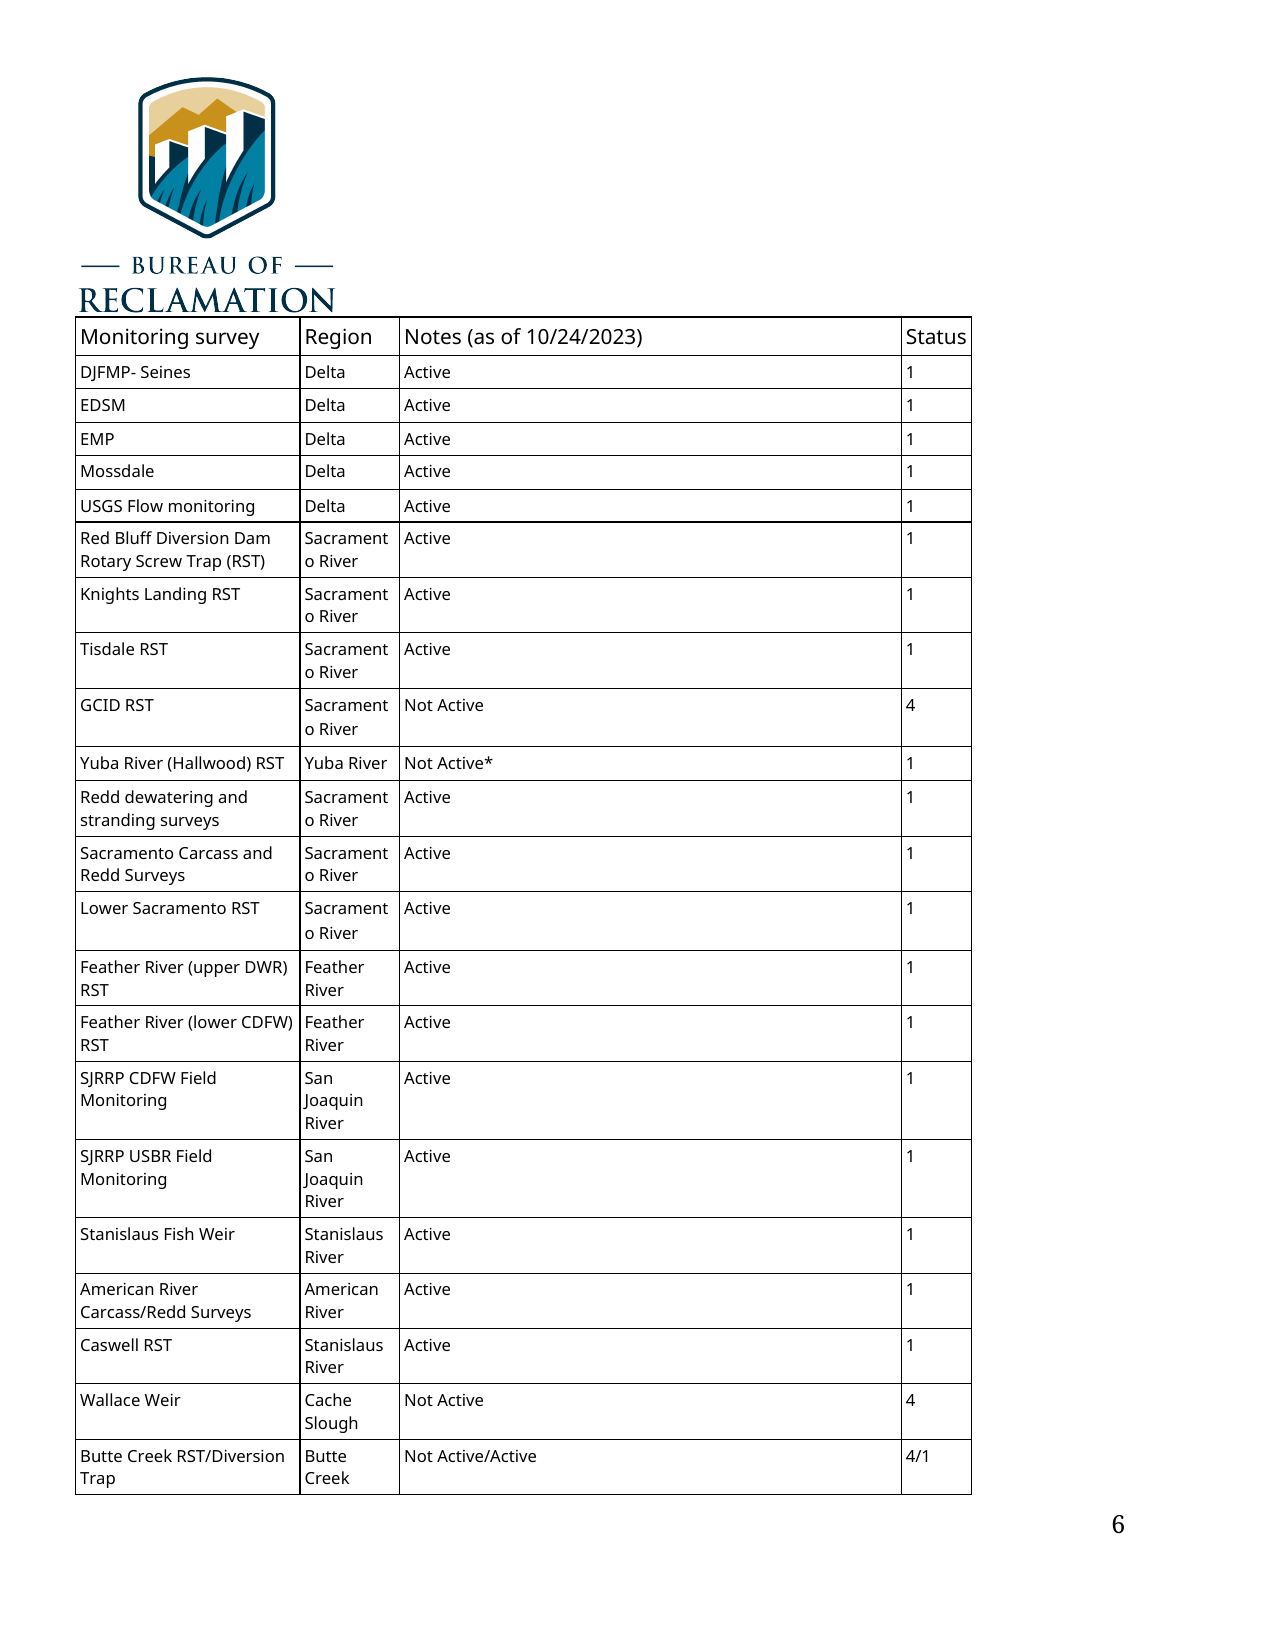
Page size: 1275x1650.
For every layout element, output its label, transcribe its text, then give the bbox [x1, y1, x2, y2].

table_header Region [301, 318, 399, 355]
table_cell Delta [301, 423, 399, 454]
table_cell Yuba River (Hallwood) RST [76, 747, 299, 780]
table_cell American River Carcass/Redd Surveys [76, 1274, 299, 1328]
table_cell 1 [902, 523, 971, 577]
table_cell 1 [902, 389, 971, 422]
table_cell Feather River (upper DWR) RST [76, 951, 299, 1005]
table_cell San Joaquin River [301, 1140, 399, 1217]
table_cell Sacramento River [301, 781, 399, 836]
table_cell 1 [902, 578, 971, 632]
table_cell 1 [902, 892, 971, 950]
table_cell Redd dewatering and stranding surveys [76, 781, 299, 836]
table_cell Active [400, 837, 901, 891]
table_cell Active [400, 1006, 901, 1061]
table_cell Butte Creek RST/Diversion Trap [76, 1440, 299, 1494]
table_cell Active [400, 1062, 901, 1139]
table_cell 1 [902, 456, 971, 489]
table_cell Delta [301, 389, 399, 422]
table_cell Sacramento River [301, 578, 399, 632]
table_cell Wallace Weir [76, 1384, 299, 1439]
table_cell Active [400, 892, 901, 950]
table_cell Yuba River [301, 747, 399, 780]
table_cell Sacramento River [301, 523, 399, 577]
table_cell Knights Landing RST [76, 578, 299, 632]
table_cell San Joaquin River [301, 1062, 399, 1139]
table_header Monitoring survey [76, 318, 299, 355]
table_cell 1 [902, 633, 971, 688]
table_cell EDSM [76, 389, 299, 422]
table_cell Sacramento Carcass and Redd Surveys [76, 837, 299, 891]
table_cell Feather River [301, 1006, 399, 1061]
table_cell Not Active [400, 1384, 901, 1439]
table_cell 1 [902, 1274, 971, 1328]
table_cell 1 [902, 423, 971, 454]
table_cell 1 [902, 747, 971, 780]
table_cell 4 [902, 1384, 971, 1439]
table_cell Caswell RST [76, 1329, 299, 1383]
table_cell Active [400, 490, 901, 521]
table_cell Delta [301, 456, 399, 489]
table_cell Sacramento River [301, 837, 399, 891]
table_cell EMP [76, 423, 299, 454]
table_cell 1 [902, 1140, 971, 1217]
table_cell Active [400, 1218, 901, 1272]
table_cell Cache Slough [301, 1384, 399, 1439]
table_cell DJFMP- Seines [76, 356, 299, 388]
picture [75, 75, 338, 316]
table_cell Active [400, 633, 901, 688]
table_cell Active [400, 951, 901, 1005]
table_cell Active [400, 423, 901, 454]
table_cell Not Active [400, 689, 901, 746]
table_cell SJRRP CDFW Field Monitoring [76, 1062, 299, 1139]
table_cell Active [400, 389, 901, 422]
table_cell USGS Flow monitoring [76, 490, 299, 521]
table_cell Mossdale [76, 456, 299, 489]
table_header Status [902, 318, 971, 355]
table_cell 1 [902, 951, 971, 1005]
table_header Notes (as of 10/24/2023) [400, 318, 901, 355]
table_cell Stanislaus River [301, 1329, 399, 1383]
table_cell Delta [301, 490, 399, 521]
table_cell Active [400, 1329, 901, 1383]
table_cell Red Bluff Diversion Dam Rotary Screw Trap (RST) [76, 523, 299, 577]
table_cell 4 [902, 689, 971, 746]
table_cell Feather River (lower CDFW) RST [76, 1006, 299, 1061]
table_cell 1 [902, 1006, 971, 1061]
table_cell Active [400, 1140, 901, 1217]
table_cell 1 [902, 837, 971, 891]
table_cell Stanislaus Fish Weir [76, 1218, 299, 1272]
table_cell American River [301, 1274, 399, 1328]
table_cell Active [400, 523, 901, 577]
table_cell Delta [301, 356, 399, 388]
table_cell Tisdale RST [76, 633, 299, 688]
table_cell Active [400, 781, 901, 836]
table_cell 1 [902, 356, 971, 388]
table_cell Active [400, 578, 901, 632]
table_cell GCID RST [76, 689, 299, 746]
table_cell Sacramento River [301, 633, 399, 688]
table_cell Feather River [301, 951, 399, 1005]
table_cell 1 [902, 1062, 971, 1139]
table_cell Not Active* [400, 747, 901, 780]
table_cell Not Active/Active [400, 1440, 901, 1494]
table_cell Sacramento River [301, 689, 399, 746]
table_cell 1 [902, 1218, 971, 1272]
table_cell Lower Sacramento RST [76, 892, 299, 950]
table_cell Active [400, 456, 901, 489]
table_cell 1 [902, 781, 971, 836]
table_cell SJRRP USBR Field Monitoring [76, 1140, 299, 1217]
table_cell Sacramento River [301, 892, 399, 950]
table_cell 1 [902, 1329, 971, 1383]
table_cell 1 [902, 490, 971, 521]
table_cell Stanislaus River [301, 1218, 399, 1272]
table_cell 4/1 [902, 1440, 971, 1494]
table_cell Active [400, 1274, 901, 1328]
table_cell Butte Creek [301, 1440, 399, 1494]
table_cell Active [400, 356, 901, 388]
